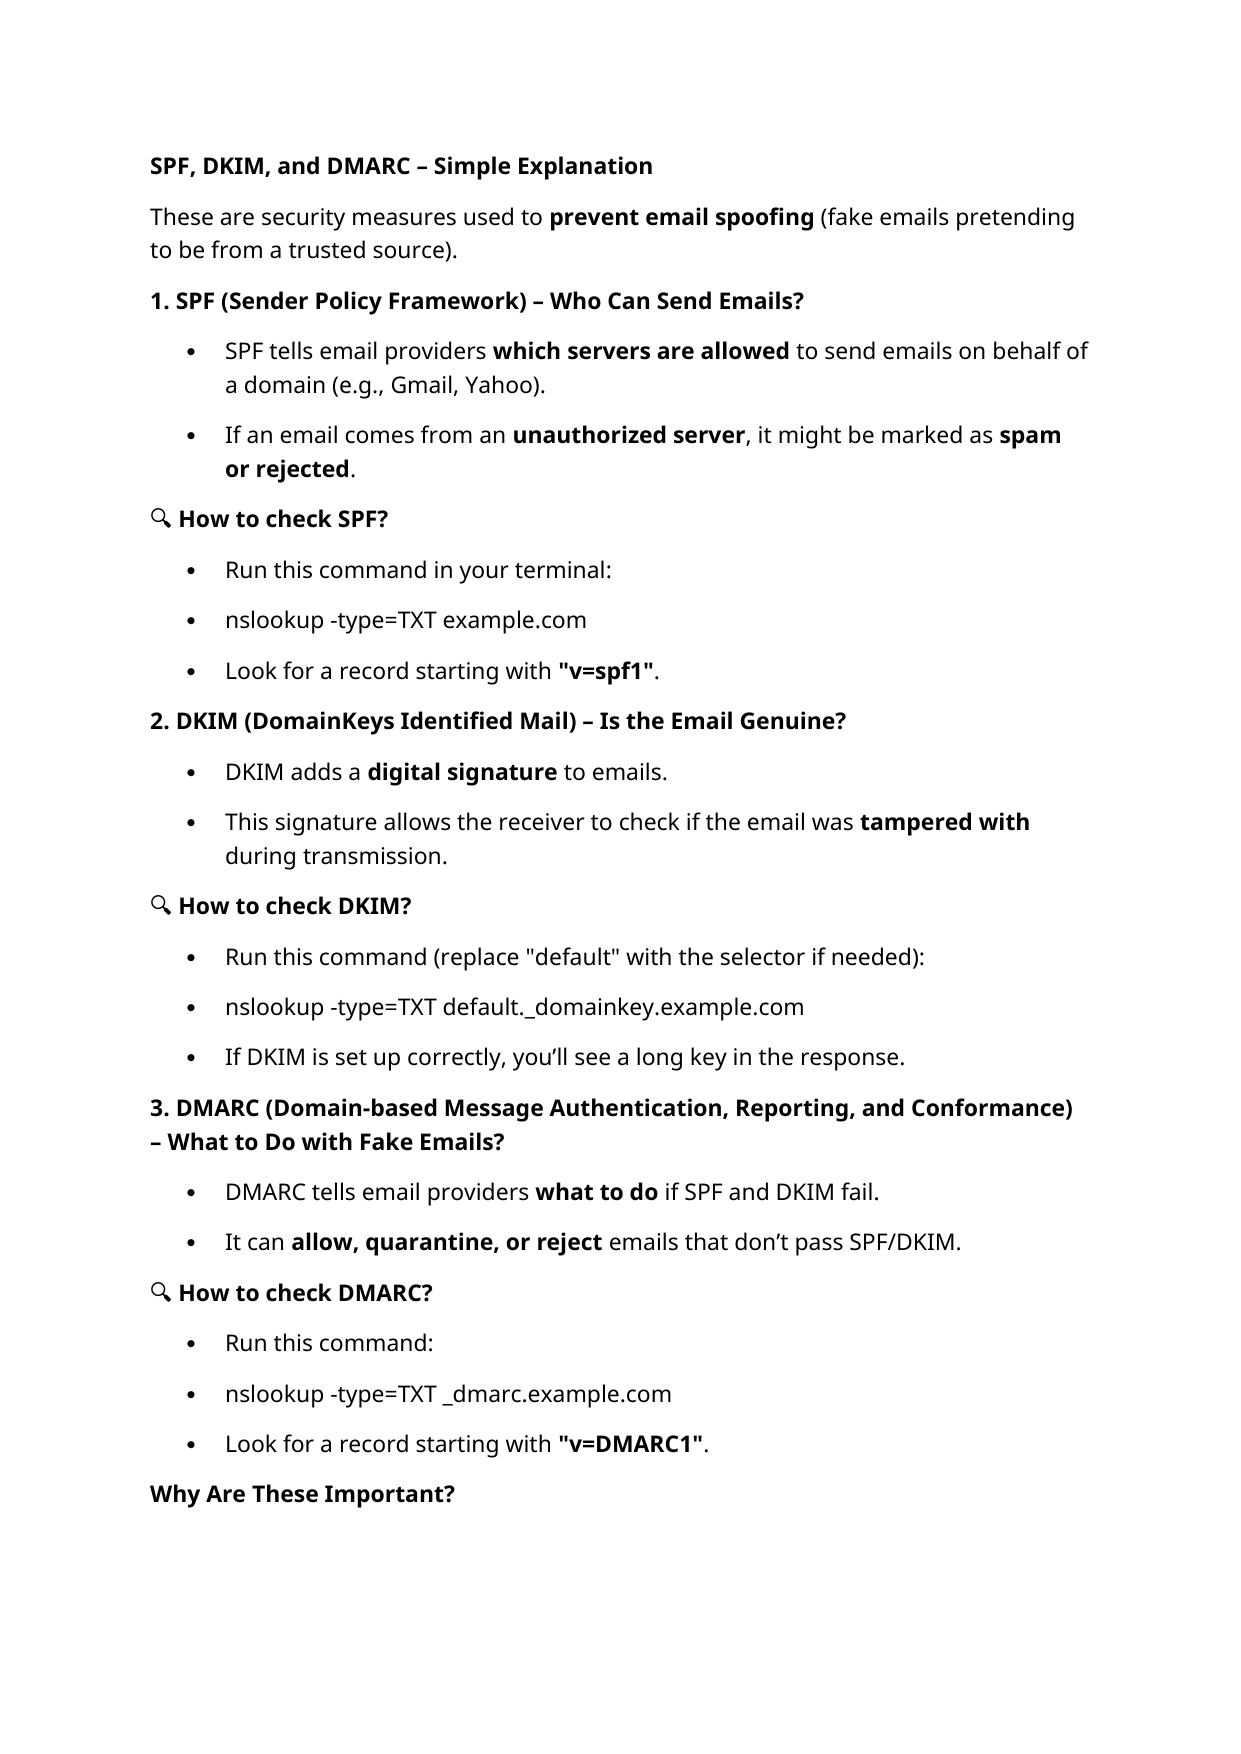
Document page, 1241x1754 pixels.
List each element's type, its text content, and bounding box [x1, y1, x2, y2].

list SPF tells email providers which servers are allowed to send emails on behalf of a domain (e.g., Gmail, Yahoo). [187, 335, 1090, 400]
list DKIM adds a digital signature to emails. [187, 755, 1090, 787]
list Run this command in your terminal: [187, 554, 1090, 585]
text Why Are These Important? [150, 1478, 1090, 1509]
list Look for a record starting with "v=spf1". [187, 654, 1090, 686]
list This signature allows the receiver to check if the email was tampered with during transmission. [187, 806, 1090, 871]
text 🔍 How to check SPF? [150, 503, 1090, 534]
list DMARC tells email providers what to do if SPF and DKIM fail. [187, 1176, 1090, 1207]
text 2. DKIM (DomainKeys Identified Mail) – Is the Email Genuine? [150, 705, 1090, 736]
list If DKIM is set up correctly, you’ll see a long key in the response. [187, 1041, 1090, 1072]
list nslookup -type=TXT default._domainkey.example.com [187, 991, 1090, 1022]
list nslookup -type=TXT _dmarc.example.com [187, 1377, 1090, 1409]
list nslookup -type=TXT example.com [187, 604, 1090, 635]
text 🔍 How to check DMARC? [150, 1277, 1090, 1308]
list It can allow, quarantine, or reject emails that don’t pass SPF/DKIM. [187, 1226, 1090, 1257]
list Run this command: [187, 1327, 1090, 1358]
list If an email comes from an unauthorized server, it might be marked as spam or rejected. [187, 419, 1090, 484]
list Run this command (replace "default" with the selector if needed): [187, 940, 1090, 972]
list Look for a record starting with "v=DMARC1". [187, 1428, 1090, 1459]
text SPF, DKIM, and DMARC – Simple Explanation [150, 150, 1090, 181]
text 3. DMARC (Domain-based Message Authentication, Reporting, and Conformance) – What to Do with Fake Emails? [150, 1092, 1090, 1157]
text 🔍 How to check DKIM? [150, 890, 1090, 921]
text These are security measures used to prevent email spoofing (fake emails pretending to be from a trusted source). [150, 200, 1090, 265]
text 1. SPF (Sender Policy Framework) – Who Can Send Emails? [150, 284, 1090, 316]
